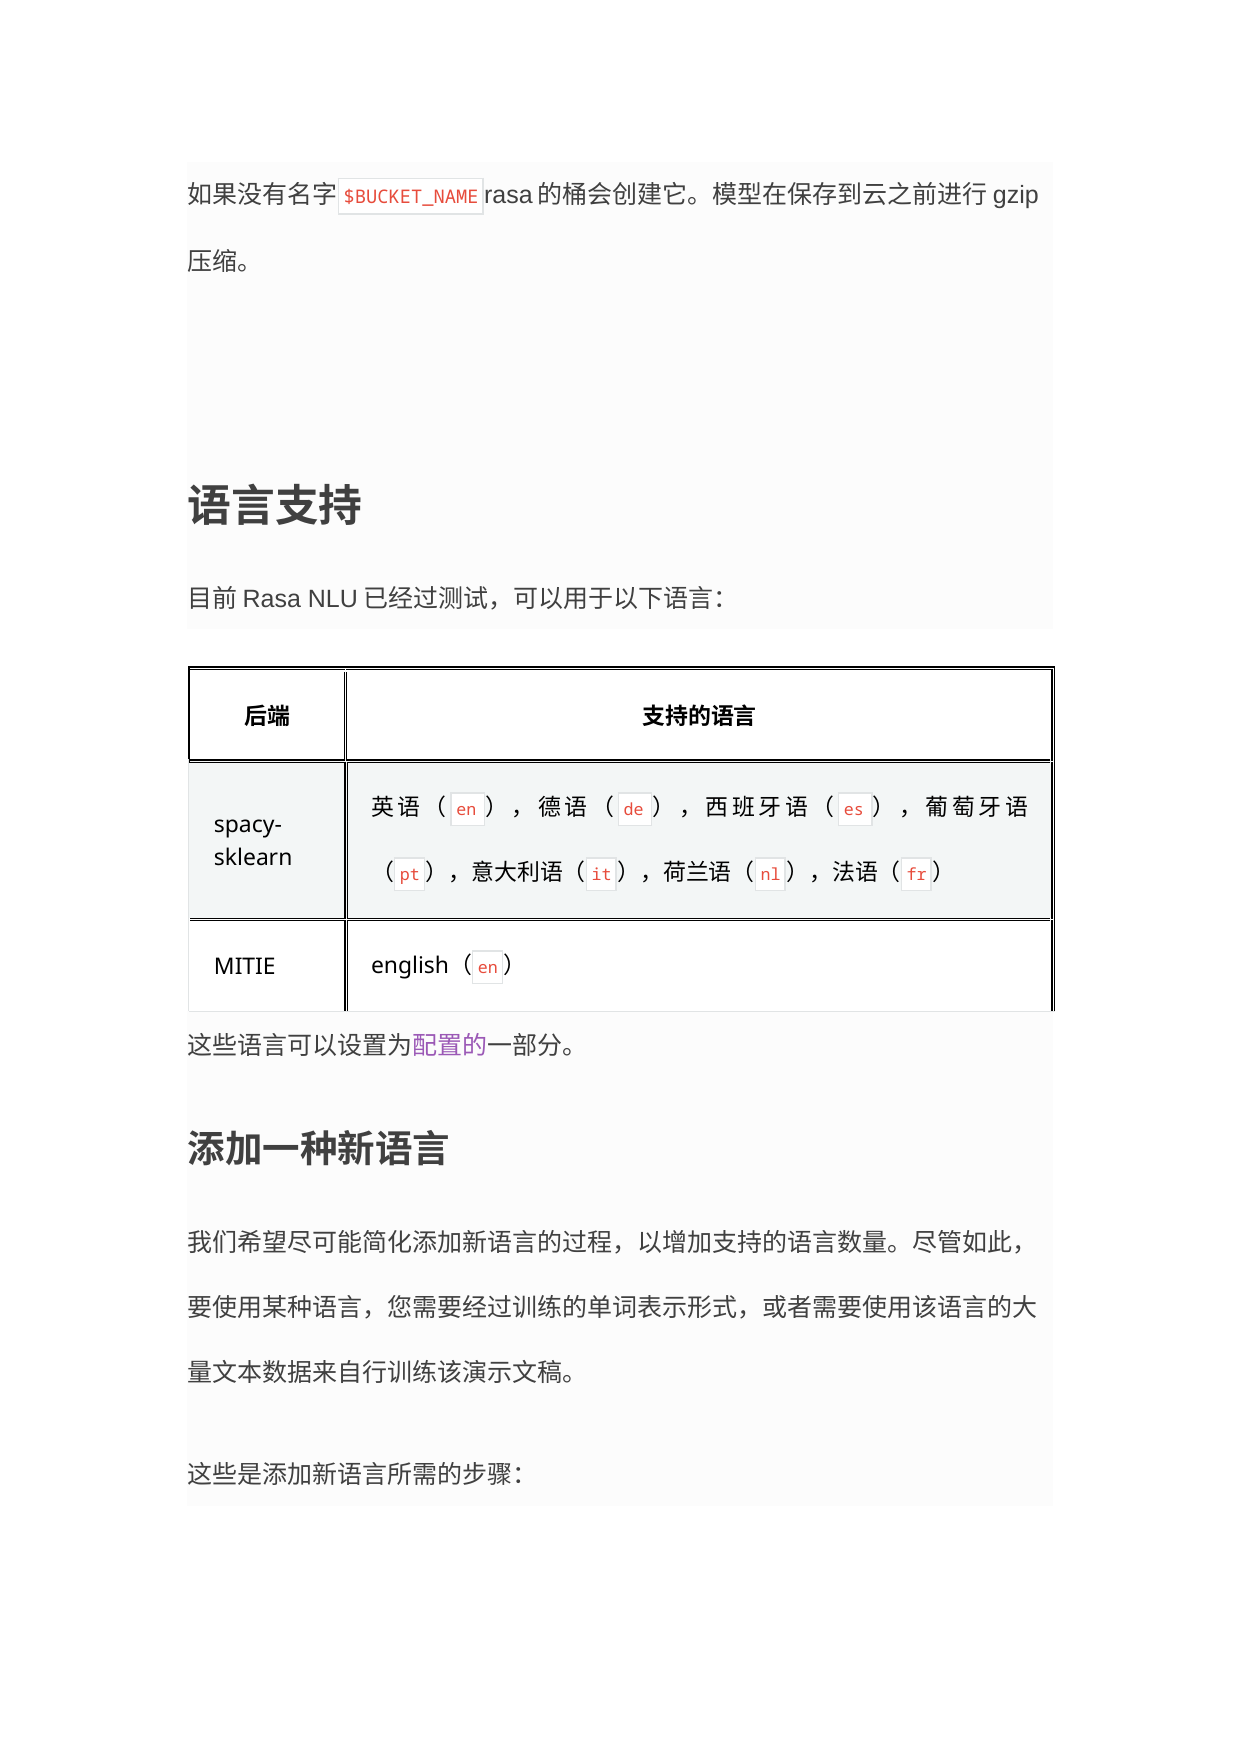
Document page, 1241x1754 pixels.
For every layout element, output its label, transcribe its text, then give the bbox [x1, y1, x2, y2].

table_cell spacy-sklearn [189, 763, 344, 918]
text 目前Rasa NLU已经过测试，可以用于以下语言： [187, 564, 1053, 629]
subtitle 添加一种新语言 [187, 1114, 1053, 1179]
table_cell english（en） [346, 918, 1053, 1011]
text 这些是添加新语言所需的步骤： [187, 1441, 1053, 1506]
table_cell 英语（en），德语（de），西班牙语（es），葡萄牙语（pt），意大利语（it），荷兰语（nl），法语（fr） [348, 759, 1052, 918]
text 如果没有名字$BUCKET_NAMErasa的桶会创建它。模型在保存到云之前进行gzip压缩。 [187, 162, 1053, 292]
text 我们希望尽可能简化添加新语言的过程，以增加支持的语言数量。尽管如此，要使用某种语言，您需要经过训练的单词表示形式，或者需要使用该语言的大量文本数据来自行训练该演示文稿。 [187, 1208, 1053, 1403]
text 这些语言可以设置为配置的一部分。 [187, 1011, 1053, 1076]
subtitle 语言支持 [187, 469, 1053, 534]
table_cell MITIE [189, 918, 346, 1011]
table_header 后端 [190, 670, 346, 759]
table_header 支持的语言 [346, 670, 1051, 759]
